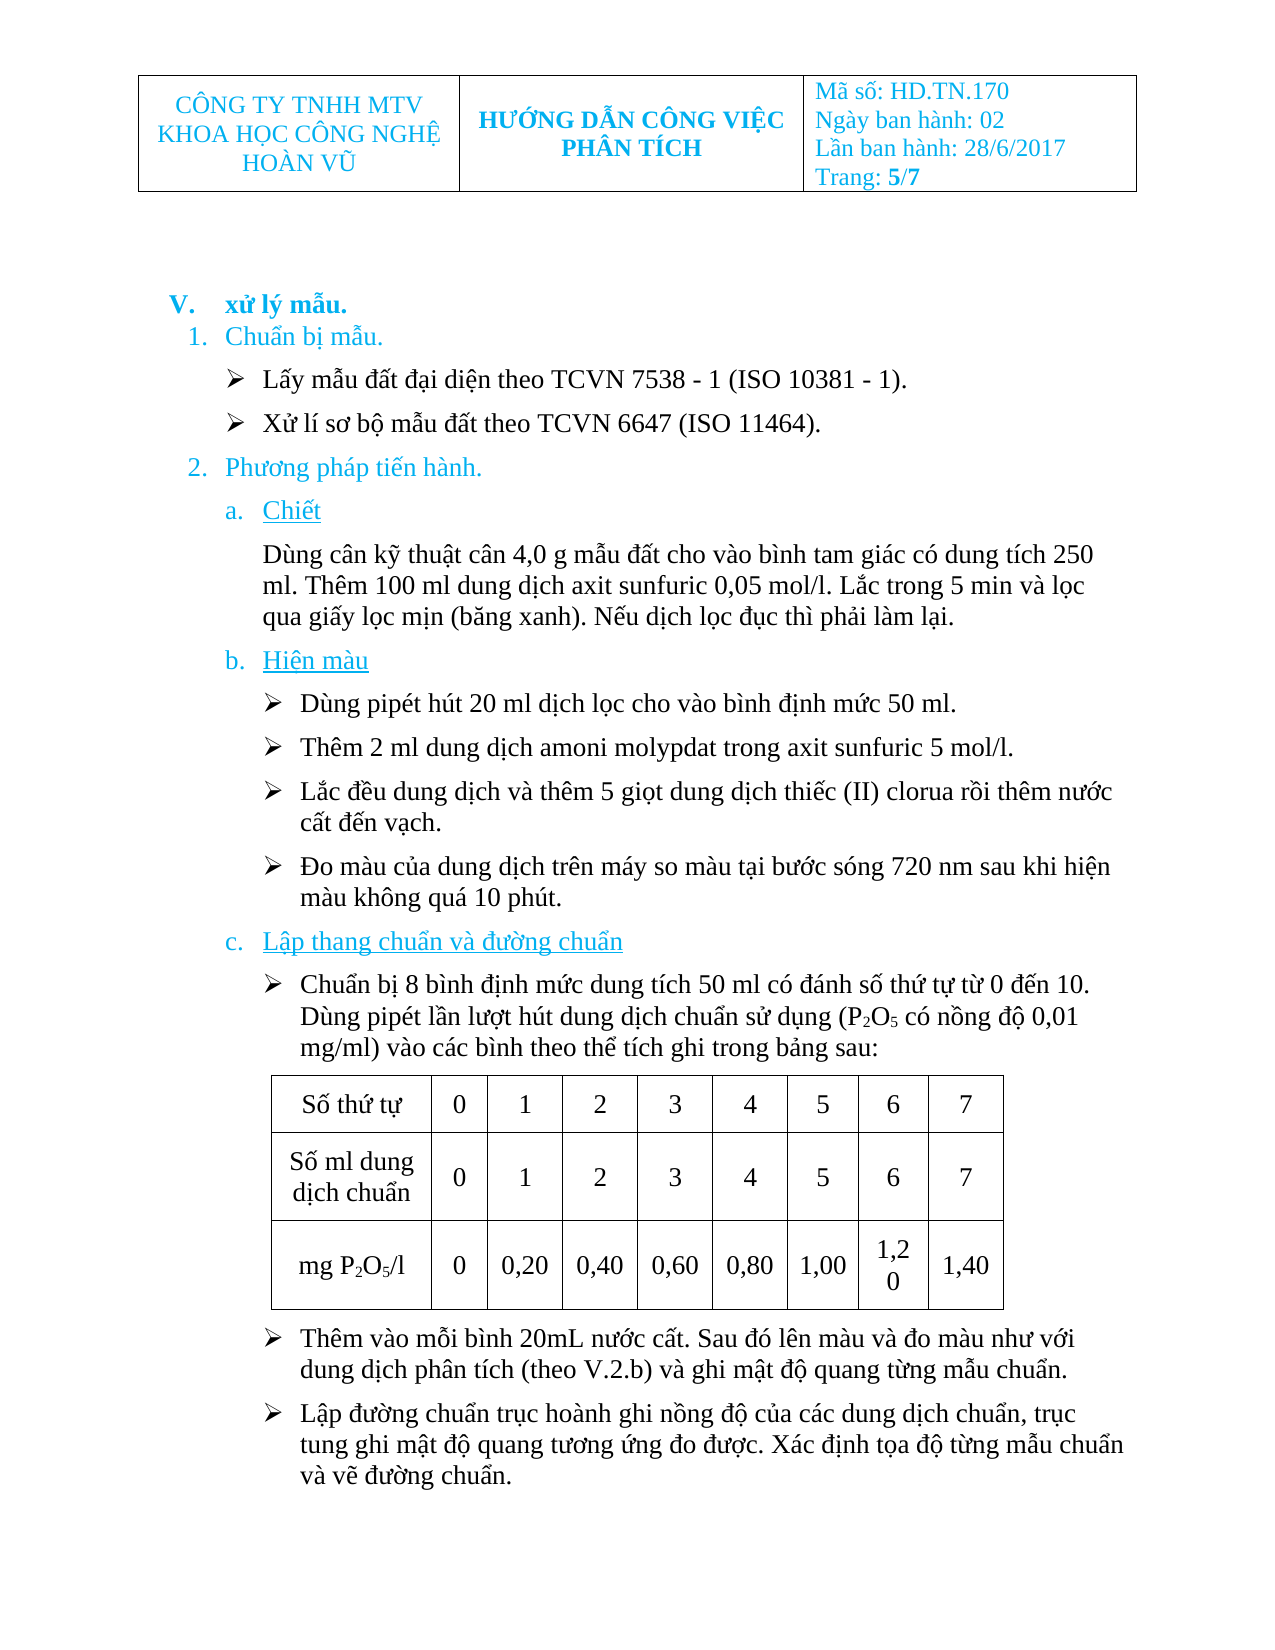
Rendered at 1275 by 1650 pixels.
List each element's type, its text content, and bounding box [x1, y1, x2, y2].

table_cell 1,40 [929, 1221, 1003, 1308]
table_cell 0,40 [563, 1221, 637, 1308]
list Lập thang chuẩn và đường chuẩn [225, 925, 1125, 956]
table_cell 0,80 [713, 1221, 787, 1308]
table_header Số thứ tự [272, 1076, 431, 1132]
table_header 4 [713, 1076, 787, 1132]
list Phương pháp tiến hành. [187, 451, 1125, 482]
list Xử lí sơ bộ mẫu đất theo TCVN 6647 (ISO 11464). [225, 407, 1125, 438]
table_header 0 [432, 1076, 487, 1132]
table_header 7 [929, 1076, 1003, 1132]
list V. xử lý mẫu. [169, 288, 1125, 319]
list Lập đường chuẩn trục hoành ghi nồng độ của các dung dịch chuẩn, trục tung ghi mật độ quang tương ứng đo được. Xác định tọa độ từng mẫu chuẩn và vẽ đường chuẩn. [262, 1397, 1125, 1490]
list Lắc đều dung dịch và thêm 5 giọt dung dịch thiếc (II) clorua rồi thêm nước cất đến vạch. [262, 775, 1125, 837]
table_cell mg P2O5/l [272, 1221, 431, 1308]
table_header 1 [488, 1076, 562, 1132]
table_cell 5 [788, 1133, 858, 1220]
table_cell 1 [488, 1133, 562, 1220]
table_cell 3 [638, 1133, 712, 1220]
table_cell 0,20 [488, 1221, 562, 1308]
list Chuẩn bị mẫu. [187, 319, 1125, 351]
table_cell 0,60 [638, 1221, 712, 1308]
table_cell 1,20 [859, 1221, 928, 1308]
text Dùng cân kỹ thuật cân 4,0 g mẫu đất cho vào bình tam giác có dung tích 250 ml. Thêm 100 ml dung dịch axit sunfuric 0,05 mol/l. Lắc trong 5 min và lọc qua giấy lọc mịn (băng xanh). Nếu dịch lọc đục thì phải làm lại. [262, 538, 1125, 631]
table_cell 0 [432, 1133, 487, 1220]
list Đo màu của dung dịch trên máy so màu tại bước sóng 720 nm sau khi hiện màu không quá 10 phút. [262, 850, 1125, 912]
table_header 6 [859, 1076, 928, 1132]
table_cell 4 [713, 1133, 787, 1220]
table_header 2 [563, 1076, 637, 1132]
table_cell 0 [432, 1221, 487, 1308]
table_header 5 [788, 1076, 858, 1132]
table_cell 7 [929, 1133, 1003, 1220]
table_header 3 [638, 1076, 712, 1132]
list Chiết [225, 494, 1125, 526]
table_cell 2 [563, 1133, 637, 1220]
table_cell 6 [859, 1133, 928, 1220]
table_cell 1,00 [788, 1221, 858, 1308]
list Thêm 2 ml dung dịch amoni molypdat trong axit sunfuric 5 mol/l. [262, 731, 1125, 763]
list Dùng pipét hút 20 ml dịch lọc cho vào bình định mức 50 ml. [262, 688, 1125, 719]
list Chuẩn bị 8 bình định mức dung tích 50 ml có đánh số thứ tự từ 0 đến 10. Dùng pipét lần lượt hút dung dịch chuẩn sử dụng (P2O5 có nồng độ 0,01 mg/ml) vào các bình theo thể tích ghi trong bảng sau: [262, 968, 1125, 1062]
list Hiện màu [225, 644, 1125, 675]
list Lấy mẫu đất đại diện theo TCVN 7538 - 1 (ISO 10381 - 1). [225, 363, 1125, 394]
list Thêm vào mỗi bình 20mL nước cất. Sau đó lên màu và đo màu như với dung dịch phân tích (theo V.2.b) và ghi mật độ quang từng mẫu chuẩn. [262, 1322, 1125, 1384]
table_cell Số ml dung dịch chuẩn [272, 1133, 431, 1220]
